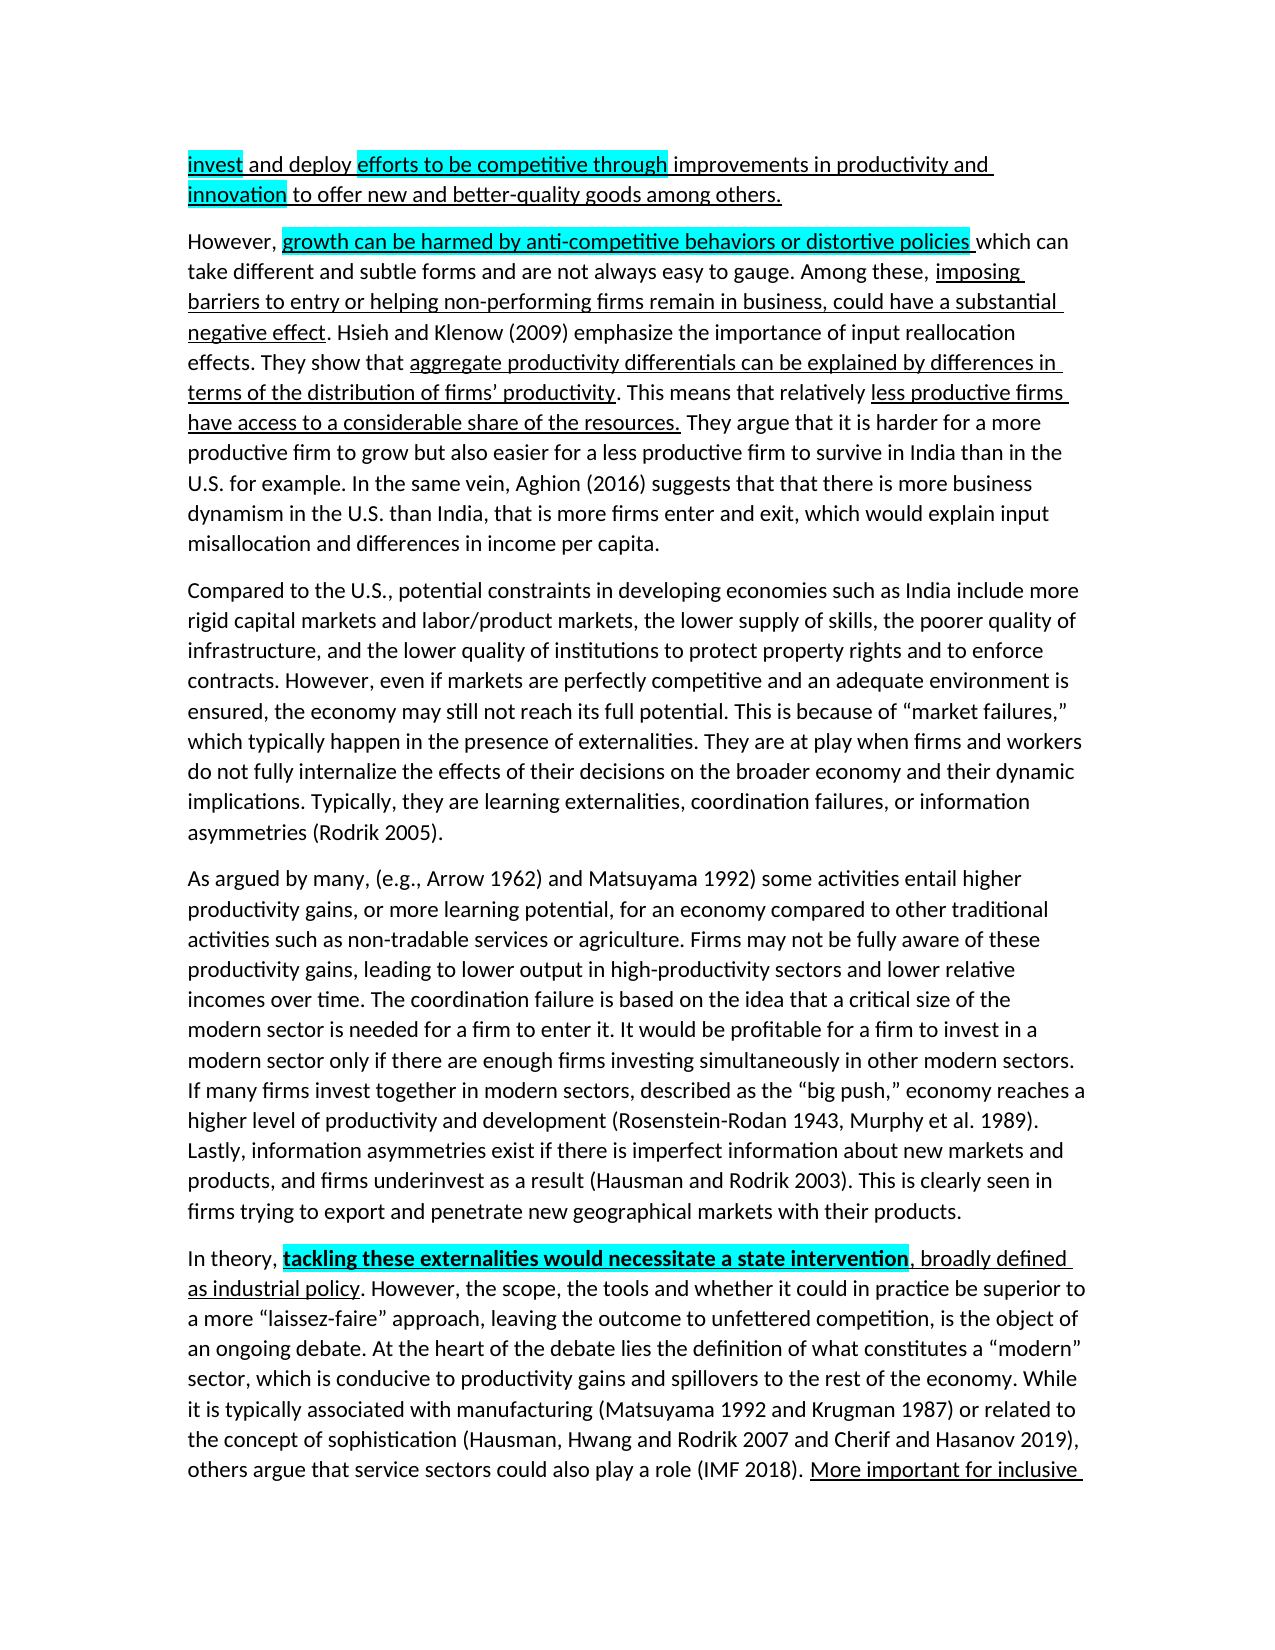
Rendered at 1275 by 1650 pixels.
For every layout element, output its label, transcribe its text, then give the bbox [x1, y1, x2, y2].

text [187, 150, 1087, 208]
text Compared to the U.S., potential constraints in developing economies such as India include more rigid capital markets and labor/product markets, the lower supply of skills, the poorer quality of infrastructure, and the lower quality of institutions to protect property rights and to enforce contracts. However, even if markets are perfectly competitive and an adequate environment is ensured, the economy may still not reach its full potential. This is because of “market failures,” which typically happen in the presence of externalities. They are at play when firms and workers do not fully internalize the effects of their decisions on the broader economy and their dynamic implications. Typically, they are learning externalities, coordination failures, or information asymmetries (Rodrik 2005). [187, 576, 1087, 846]
text However, growth can be harmed by anti-competitive behaviors or distortive policies which can take different and subtle forms and are not always easy to gauge. Among these, imposing barriers to entry or helping non-performing firms remain in business, could have a substantial negative effect. Hsieh and Klenow (2009) emphasize the importance of input reallocation effects. They show that aggregate productivity differentials can be explained by differences in terms of the distribution of firms’ productivity. This means that relatively less productive firms have access to a considerable share of the resources. They argue that it is harder for a more productive firm to grow but also easier for a less productive firm to survive in India than in the U.S. for example. In the same vein, Aghion (2016) suggests that that there is more business dynamism in the U.S. than India, that is more firms enter and exit, which would explain input misallocation and differences in income per capita. [187, 227, 1087, 557]
text As argued by many, (e.g., Arrow 1962) and Matsuyama 1992) some activities entail higher productivity gains, or more learning potential, for an economy compared to other traditional activities such as non-tradable services or agriculture. Firms may not be fully aware of these productivity gains, leading to lower output in high-productivity sectors and lower relative incomes over time. The coordination failure is based on the idea that a critical size of the modern sector is needed for a firm to enter it. It would be profitable for a firm to invest in a modern sector only if there are enough firms investing simultaneously in other modern sectors. If many firms invest together in modern sectors, described as the “big push,” economy reaches a higher level of productivity and development (Rosenstein-Rodan 1943, Murphy et al. 1989). Lastly, information asymmetries exist if there is imperfect information about new markets and products, and firms underinvest as a result (Hausman and Rodrik 2003). This is clearly seen in firms trying to export and penetrate new geographical markets with their products. [187, 864, 1087, 1225]
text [187, 1244, 1087, 1483]
